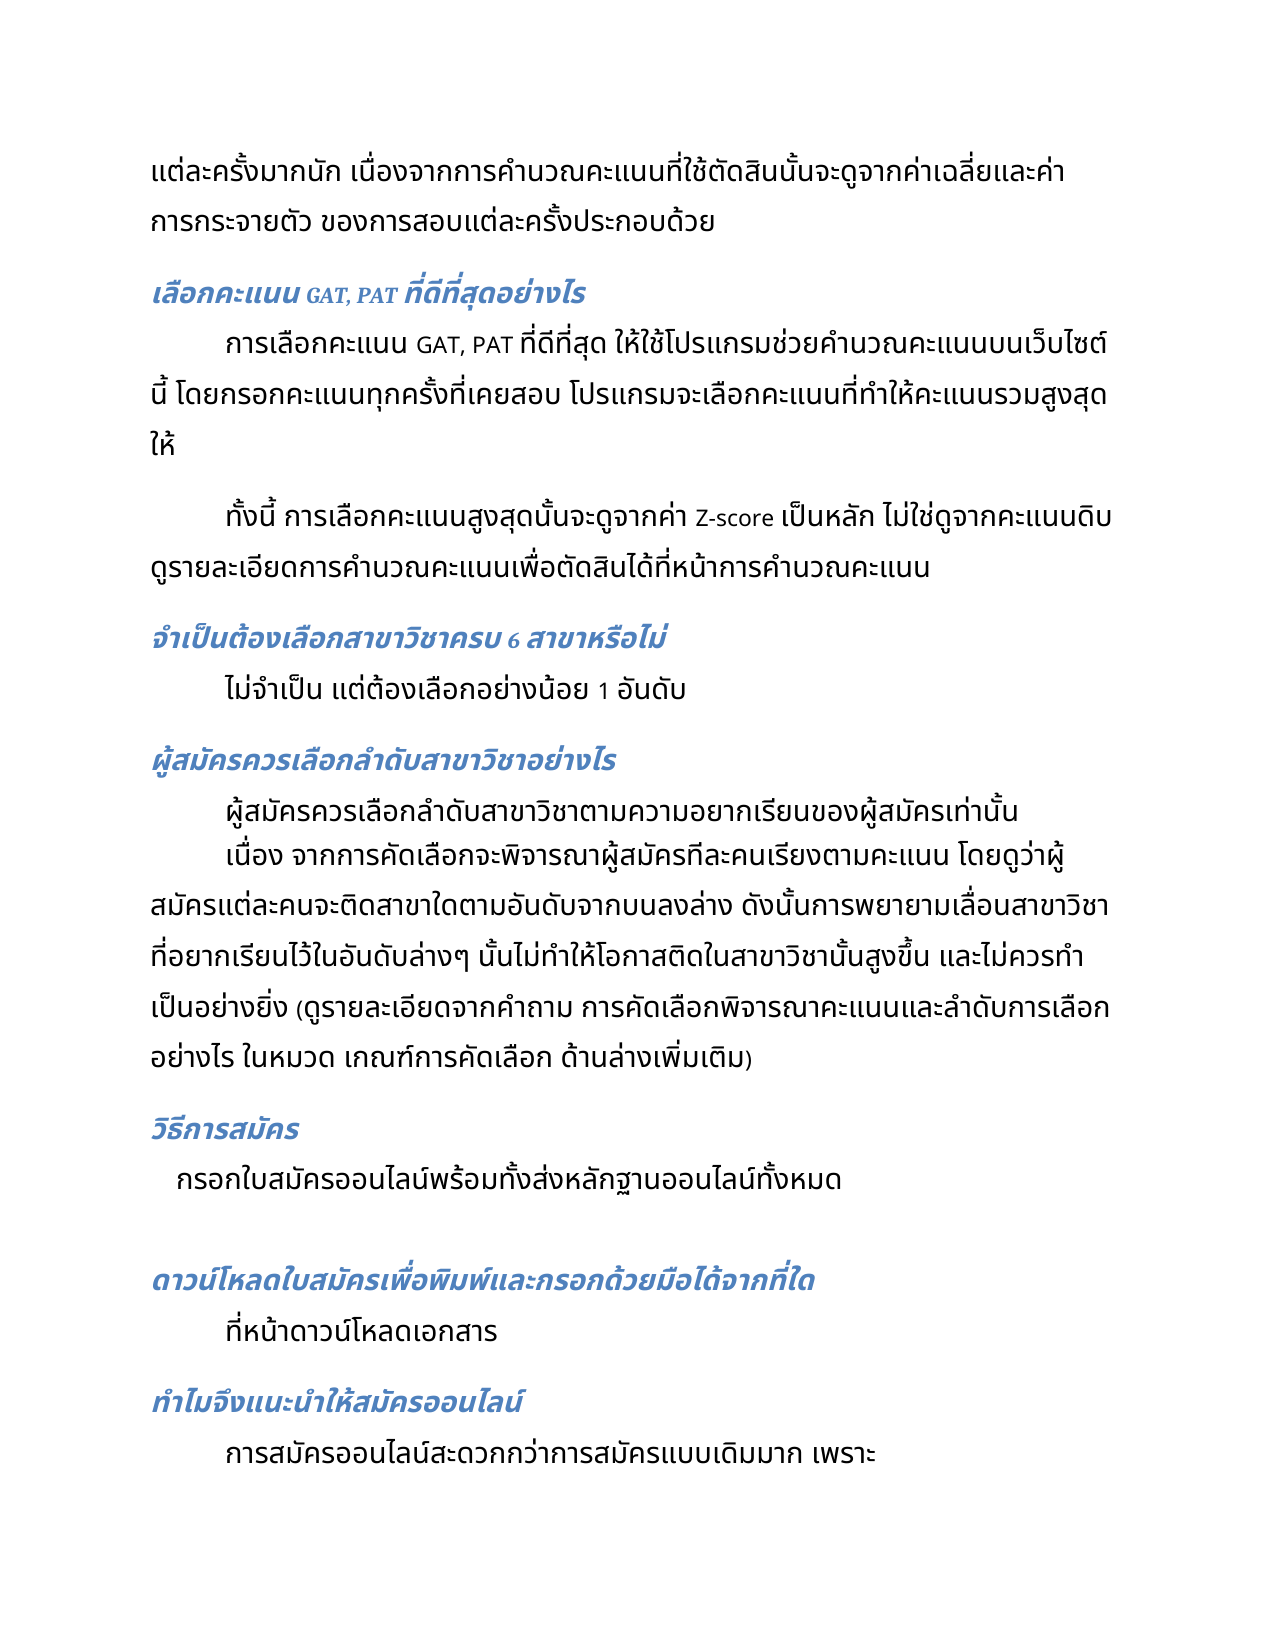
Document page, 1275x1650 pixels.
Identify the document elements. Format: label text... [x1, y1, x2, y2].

text การสมัครออนไลน์สะดวกกว่าการสมัครแบบเดิมมาก เพราะ [150, 1432, 1125, 1476]
text ทั้งนี้ การเลือกคะแนนสูงสุดนั้นจะดูจากค่า Z-score เป็นหลัก ไม่ใช่ดูจากคะแนนดิบ ดูรายละเอียดการคำนวณคะแนนเพื่อตัดสินได้ที่หน้าการคำนวณคะแนน [150, 495, 1125, 590]
text การเลือกคะแนน GAT, PAT ที่ดีที่สุด ให้ใช้โปรแกรมช่วยคำนวณคะแนนบนเว็บไซต์นี้ โดยกรอกคะแนนทุกครั้งที่เคยสอบ โปรแกรมจะเลือกคะแนนที่ทำให้คะแนนรวมสูงสุดให้ [150, 323, 1125, 468]
text ที่หน้าดาวน์โหลดเอกสาร [150, 1310, 1125, 1354]
text ผู้สมัครควรเลือกลำดับสาขาวิชาตามความอยากเรียนของผู้สมัครเท่านั้น [150, 790, 1125, 834]
text กรอกใบสมัครออนไลน์พร้อมทั้งส่งหลักฐานออนไลน์ทั้งหมด [150, 1159, 1125, 1203]
subtitle ผู้สมัครควรเลือกลำดับสาขาวิชาอย่างไร [150, 739, 1125, 784]
subtitle ดาวน์โหลดใบสมัครเพื่อพิมพ์และกรอกด้วยมือได้จากที่ใด [150, 1260, 1125, 1304]
subtitle วิธีการสมัคร [150, 1108, 1125, 1152]
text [150, 150, 1125, 245]
subtitle ทำไมจึงแนะนำให้สมัครออนไลน์ [150, 1382, 1125, 1426]
subtitle เลือกคะแนน GAT, PAT ที่ดีที่สุดอย่างไร [150, 272, 1125, 316]
subtitle จำเป็นต้องเลือกสาขาวิชาครบ 6 สาขาหรือไม่ [150, 617, 1125, 662]
text ไม่จำเป็น แต่ต้องเลือกอย่างน้อย 1 อันดับ [150, 668, 1125, 712]
text เนื่อง จากการคัดเลือกจะพิจารณาผู้สมัครทีละคนเรียงตามคะแนน โดยดูว่าผู้สมัครแต่ละคนจะติดสาขาใดตามอันดับจากบนลงล่าง ดังนั้นการพยายามเลื่อนสาขาวิชาที่อยากเรียนไว้ในอันดับล่างๆ นั้นไม่ทำให้โอกาสติดในสาขาวิชานั้นสูงขึ้น และไม่ควรทำเป็นอย่างยิ่ง (ดูรายละเอียดจากคำถาม การคัดเลือกพิจารณาคะแนนและลำดับการเลือกอย่างไร ในหมวด เกณฑ์การคัดเลือก ด้านล่างเพิ่มเติม) [150, 834, 1125, 1081]
